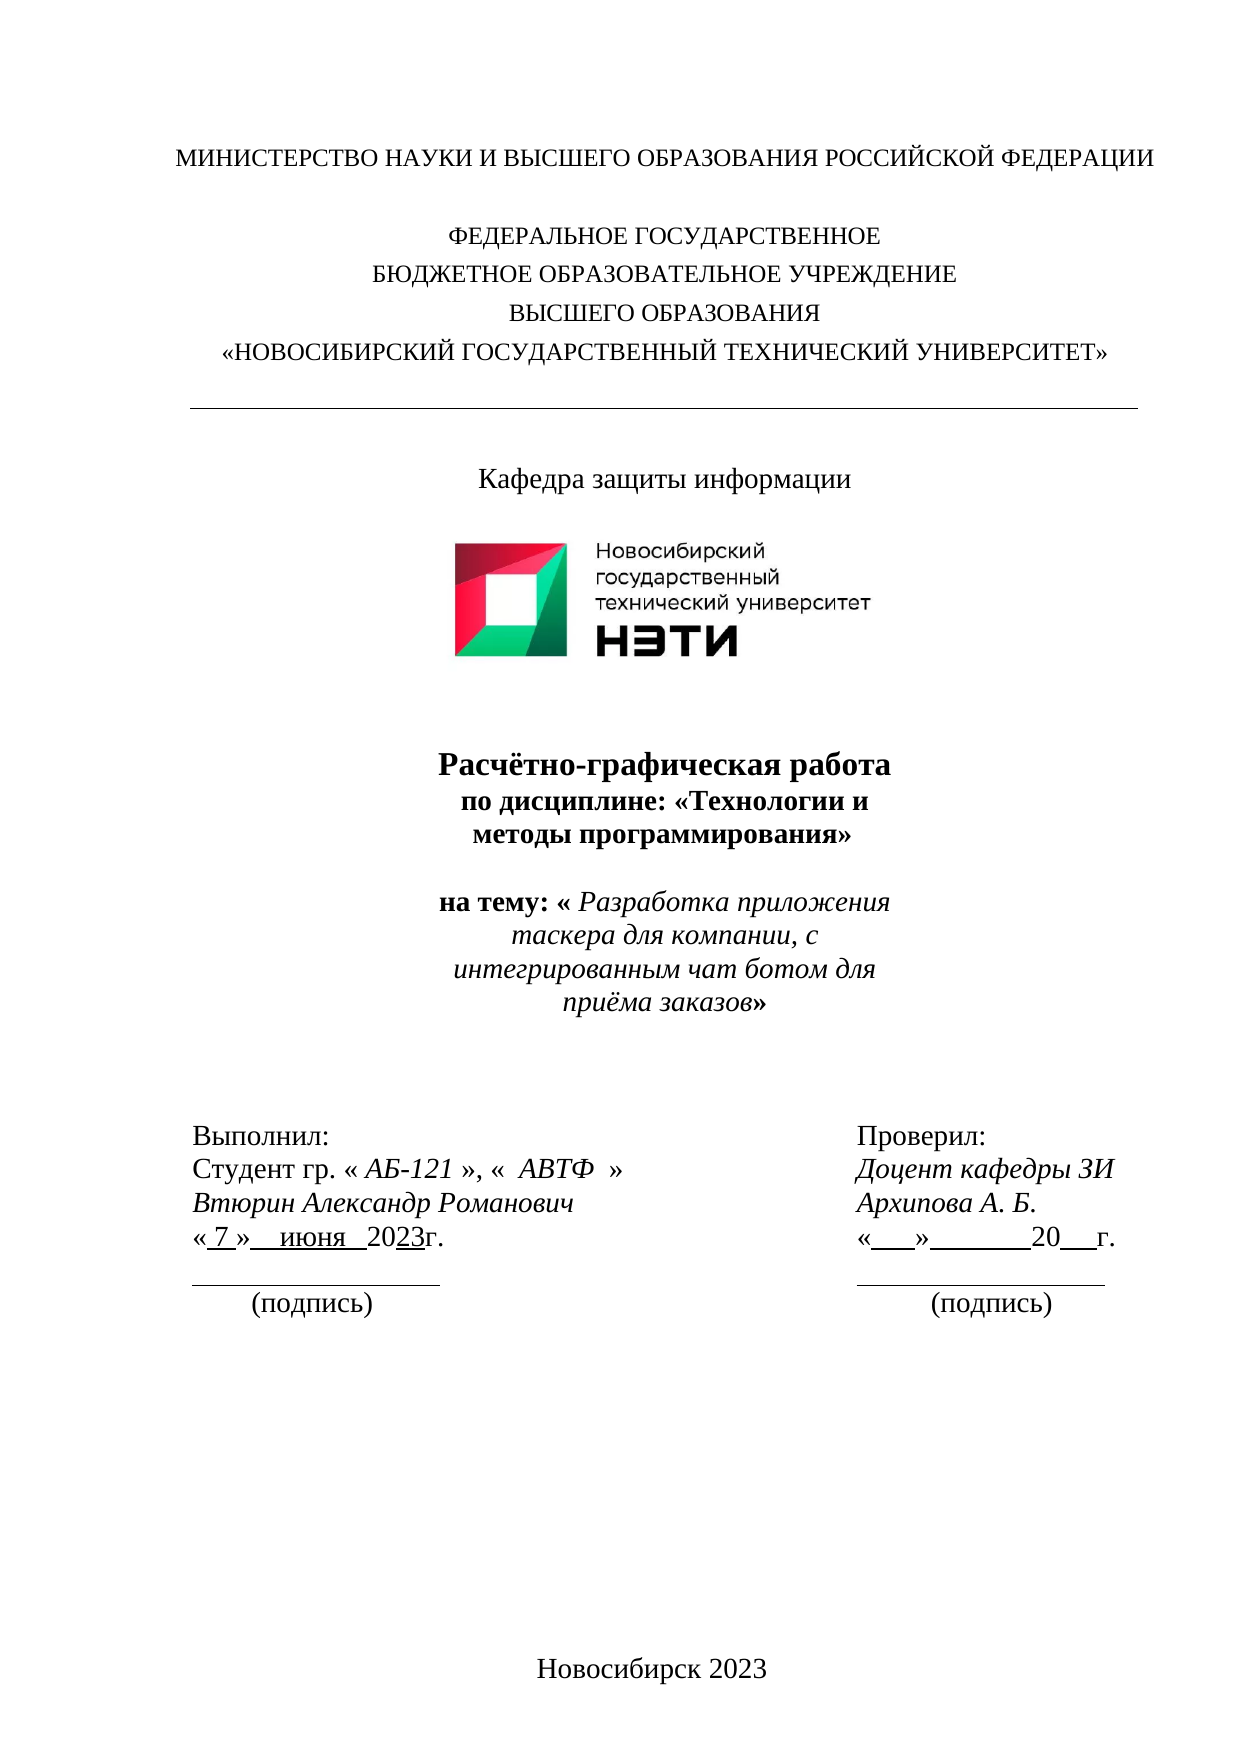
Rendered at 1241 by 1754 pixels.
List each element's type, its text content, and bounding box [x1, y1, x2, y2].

text МИНИСТЕРСТВО НАУКИ И ВЫСШЕГО ОБРАЗОВАНИЯ РОССИЙСКОЙ ФЕДЕРАЦИИ [116, 143, 1214, 172]
text Кафедра защиты информации [116, 462, 1214, 495]
text ФЕДЕРАЛЬНОЕ ГОСУДАРСТВЕННОЕ БЮДЖЕТНОЕ ОБРАЗОВАТЕЛЬНОЕ УЧРЕЖДЕНИЕ [366, 221, 963, 288]
text Выполнил: Проверил: [192, 1118, 1240, 1152]
text «НОВОСИБИРСКИЙ ГОСУДАРСТВЕННЫЙ ТЕХНИЧЕСКИЙ УНИВЕРСИТЕТ» [116, 337, 1214, 366]
picture [443, 525, 888, 679]
text Новосибирск 2023 [89, 1651, 1214, 1685]
text Студент гр. « АБ-121 », « АВТФ » Доцент кафедры ЗИ [192, 1152, 1240, 1186]
text по дисциплине: «Технологии и методы программирования» [412, 783, 917, 850]
text « 7 » июня 2023г. « » 20 г. [192, 1219, 1240, 1253]
text (подпись) (подпись) [89, 1281, 1214, 1318]
text Расчётно-графическая работа [115, 744, 1214, 783]
text на тему: « Разработка приложения таскера для компании, с интегрированным чат ботом для приёма заказов» [412, 850, 917, 1018]
text ВЫСШЕГО ОБРАЗОВАНИЯ [116, 298, 1214, 327]
text Втюрин Александр Романович Архипова А. Б. [192, 1186, 1240, 1219]
